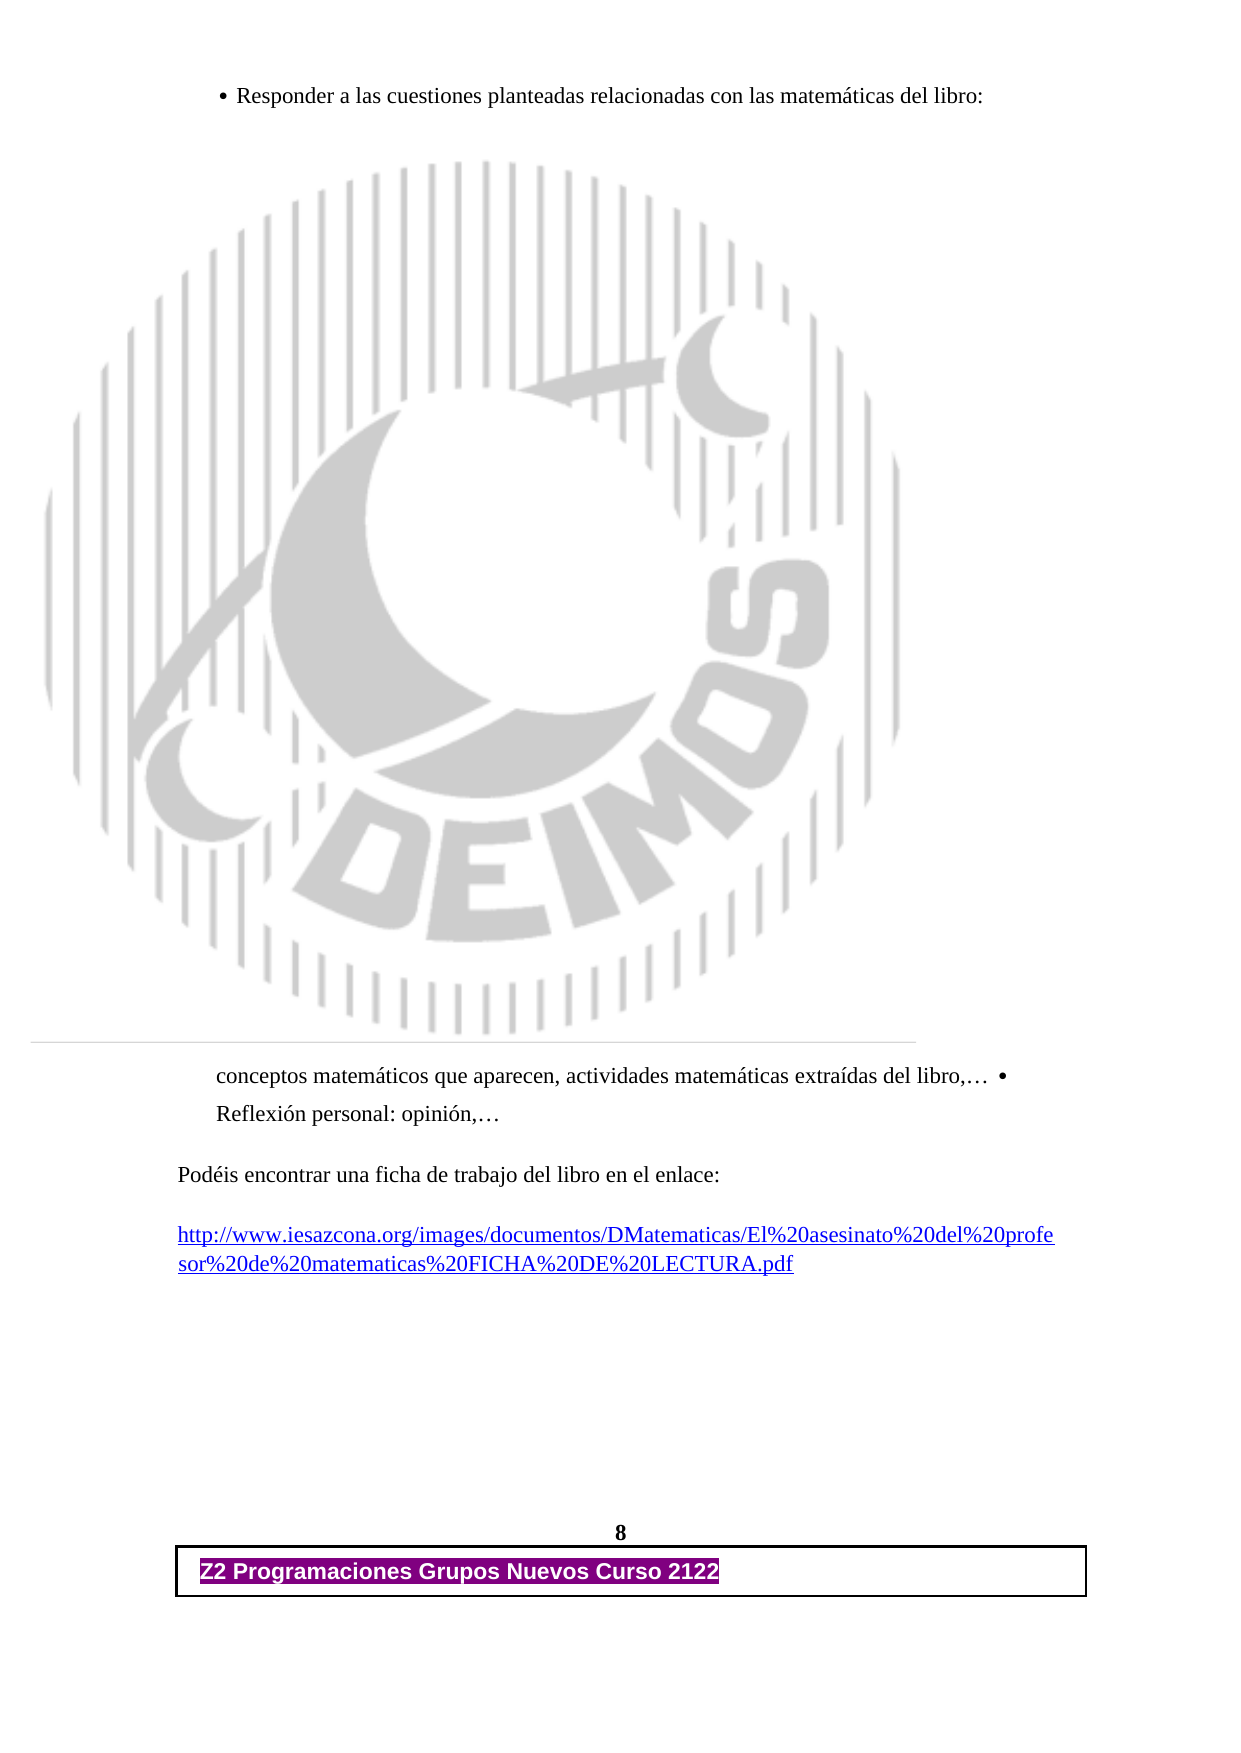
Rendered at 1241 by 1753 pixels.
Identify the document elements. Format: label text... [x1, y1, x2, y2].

text http://www.iesazcona.org/images/documentos/DMatematicas/El%20asesinato%20del%20profe sor%20de%20matematicas%20FICHA%20DE%20LECTURA.pdf [177, 1245, 1055, 1276]
table_header Z2 Programaciones Grupos Nuevos Curso 2122 [178, 1548, 1085, 1595]
text ∙ Responder a las cuestiones planteadas relacionadas con las matemáticas del libro: conceptos matemáticos que aparecen, actividades matemáticas extraídas del libro,… ∙ Reflexión personal: opinión,… [216, 69, 1070, 1126]
picture [30, 157, 917, 1045]
text http://www.iesazcona.org/images/documentos/DMatematicas/El%20asesinato%20del%20profe sor%20de%20matematicas%20FICHA%20DE%20LECTURA.pdf [177, 1221, 1055, 1244]
text 8 [615, 1519, 1203, 1545]
text Podéis encontrar una ficha de trabajo del libro en el enlace: [177, 1161, 1203, 1187]
